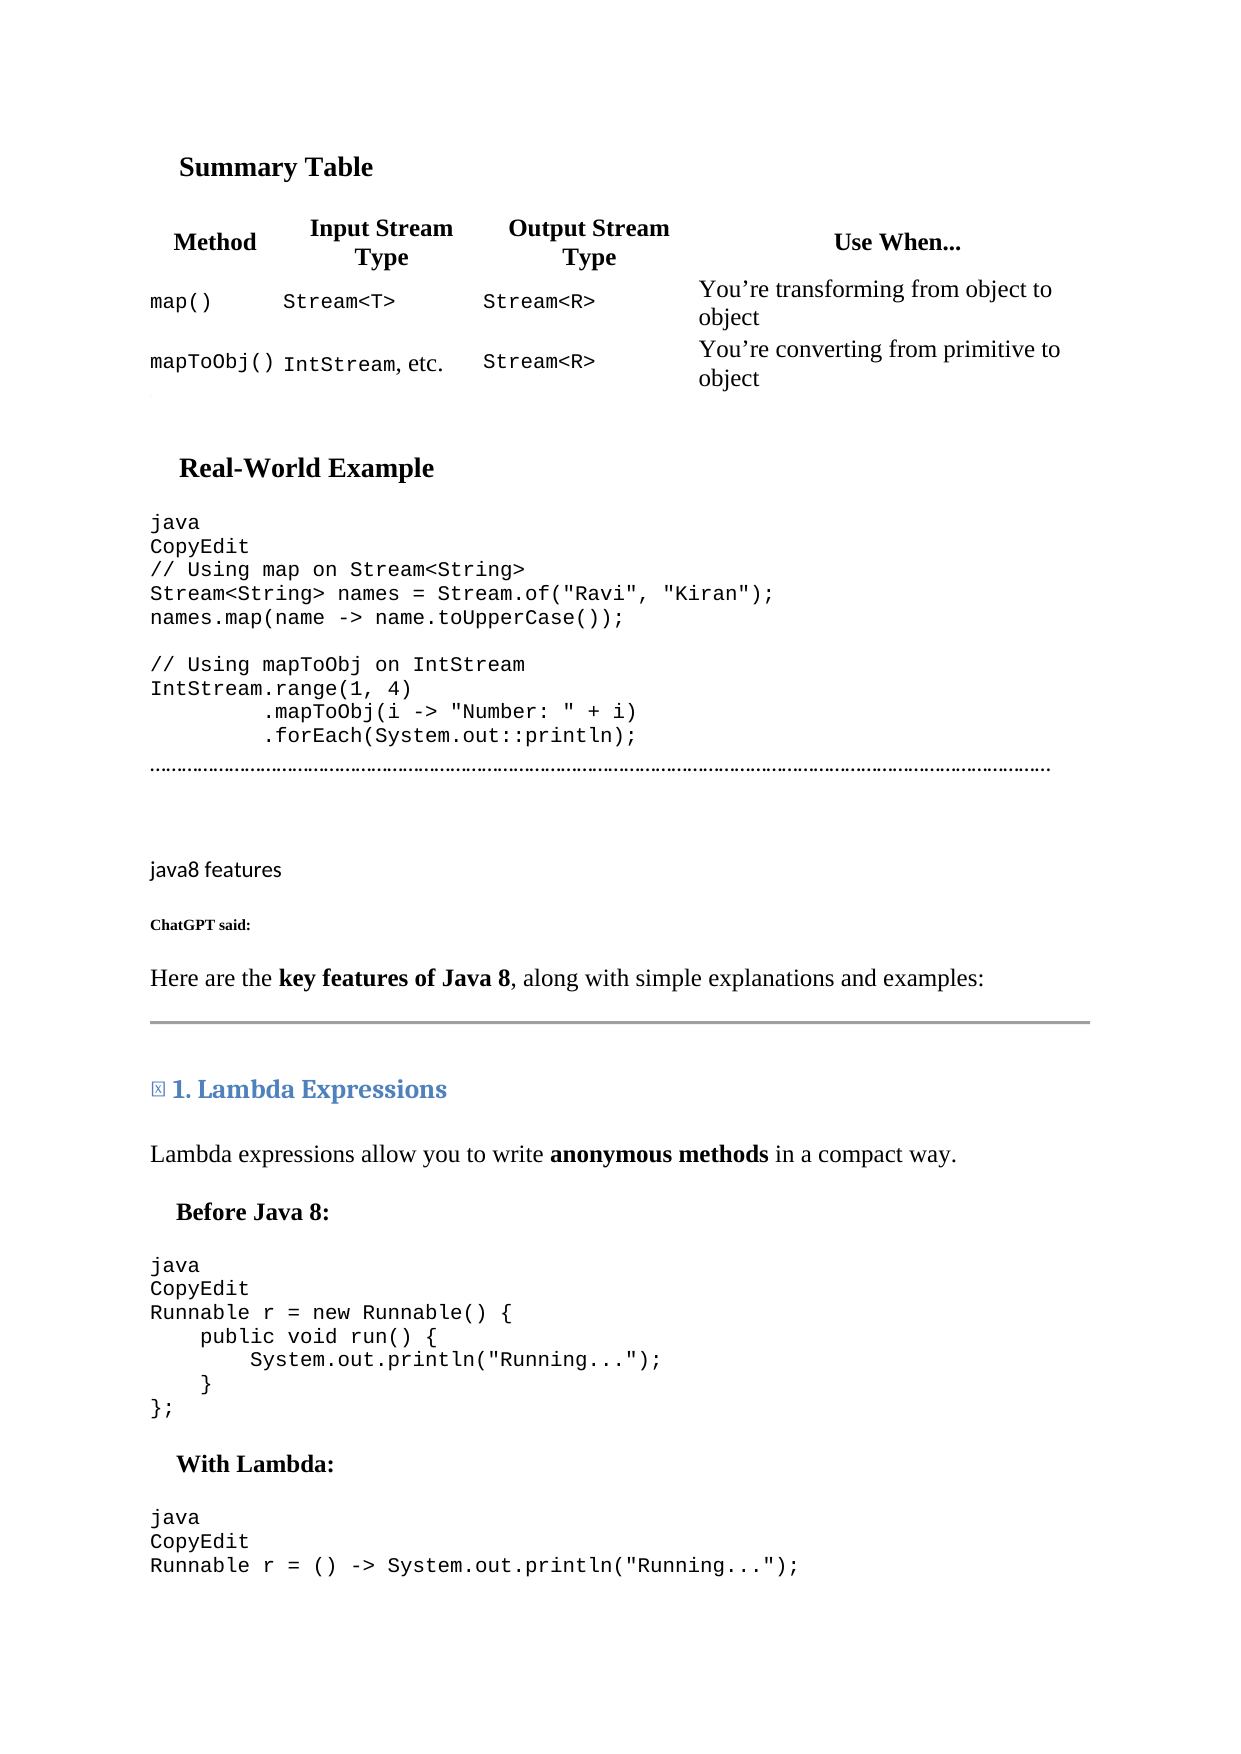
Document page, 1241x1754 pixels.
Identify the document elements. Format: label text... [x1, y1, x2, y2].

text .forEach(System.out::println); [150, 725, 1090, 749]
text 📌 Summary Table [150, 150, 1090, 182]
text Runnable r = new Runnable() { [150, 1302, 1090, 1326]
text java [150, 1255, 1090, 1278]
table_cell mapToObj() [149, 333, 281, 393]
text Stream<String> names = Stream.of("Ravi", "Kiran"); [150, 583, 1090, 607]
table_cell You’re transforming from object to object [697, 272, 1098, 333]
text names.map(name -> name.toUpperCase()); [150, 607, 1090, 630]
text CopyEdit [150, 536, 1090, 559]
text Lambda expressions allow you to write anonymous methods in a compact way. [150, 1139, 1090, 1168]
text Runnable r = () -> System.out.println("Running..."); [150, 1555, 1090, 1578]
text java [150, 512, 1090, 536]
text ……………………………………………………………………………………………………………………………………………………… [150, 749, 1090, 777]
table_cell IntStream, etc. [281, 333, 481, 393]
table_header Method [149, 212, 281, 272]
text }; [150, 1397, 1090, 1420]
text CopyEdit [150, 1278, 1090, 1302]
text 🔹 With Lambda: [150, 1449, 1090, 1478]
text Here are the key features of Java 8, along with simple explanations and examples: [150, 963, 1090, 992]
text public void run() { [150, 1326, 1090, 1349]
table_header Output Stream Type [481, 212, 697, 272]
table_cell map() [149, 272, 281, 333]
table_cell Stream<R> [481, 333, 697, 393]
text java [150, 1507, 1090, 1531]
text CopyEdit [150, 1531, 1090, 1555]
text 🧠 Real-World Example [150, 451, 1090, 483]
table_header Input Stream Type [281, 212, 481, 272]
table_header Use When... [697, 212, 1098, 272]
text 🔹 Before Java 8: [150, 1197, 1090, 1226]
text System.out.println("Running..."); [150, 1349, 1090, 1373]
text IntStream.range(1, 4) [150, 678, 1090, 701]
text java8 features [150, 855, 1090, 883]
text } [150, 1373, 1090, 1397]
table_cell You’re converting from primitive to object [697, 333, 1098, 393]
text // Using mapToObj on IntStream [150, 654, 1090, 678]
subtitle ChatGPT said: [150, 916, 1090, 934]
table_cell Stream<R> [481, 272, 697, 333]
text // Using map on Stream<String> [150, 559, 1090, 583]
text .mapToObj(i -> "Number: " + i) [150, 701, 1090, 725]
subtitle ✅ 1. Lambda Expressions [150, 1074, 1090, 1105]
table_cell Stream<T> [281, 272, 481, 333]
